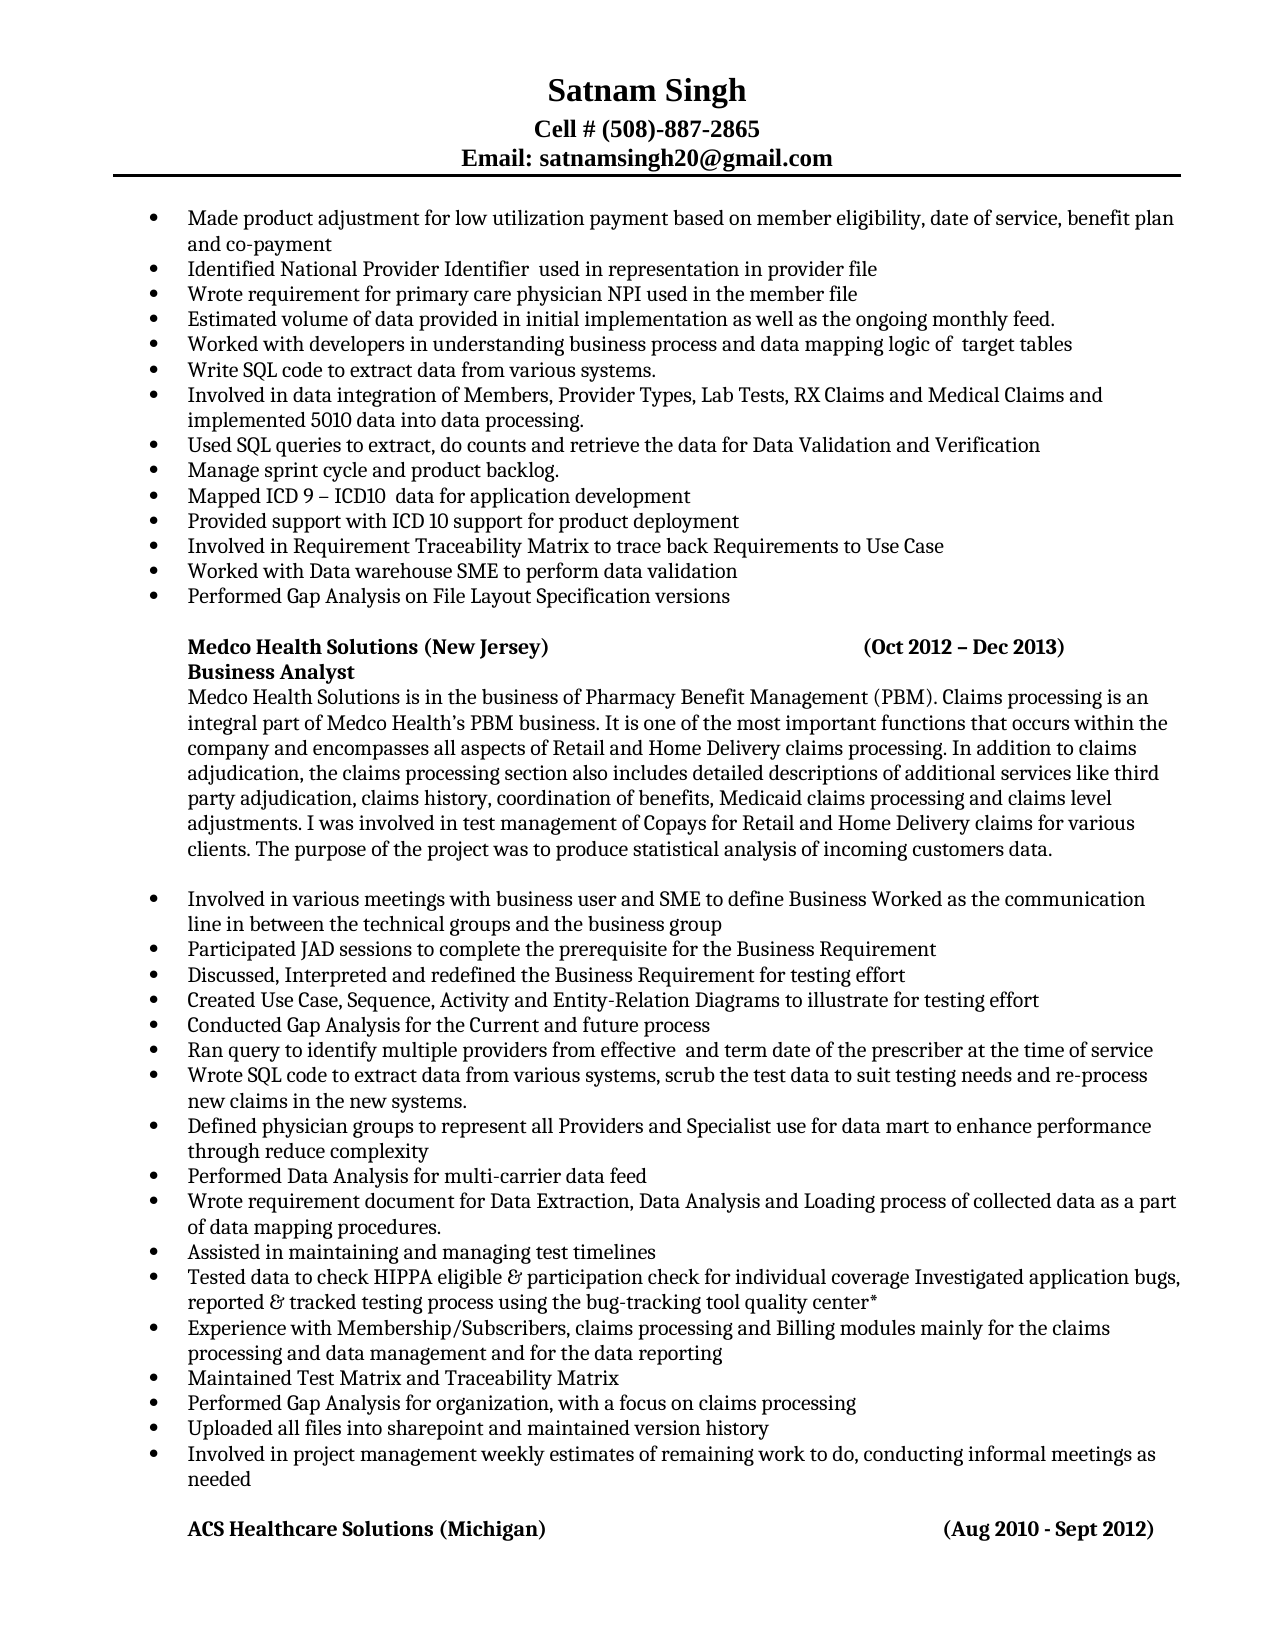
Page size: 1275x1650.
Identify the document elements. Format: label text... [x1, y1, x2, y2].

list Assisted in maintaining and managing test timelines [150, 1239, 1181, 1265]
list Manage sprint cycle and product backlog. [150, 458, 1181, 483]
subtitle Involved in data integration of Members, Provider Types, Lab Tests, RX Claims and Medical Claims and implemented 5010 data into data processing. [150, 382, 1181, 433]
text Medco Health Solutions is in the business of Pharmacy Benefit Management (PBM). Claims processing is an integral part of Medco Health’s PBM business. It is one of the most important functions that occurs within the company and encompasses all aspects of Retail and Home Delivery claims processing. In addition to claims adjudication, the claims processing section also includes detailed descriptions of additional services like third party adjudication, claims history, coordination of benefits, Medicaid claims processing and claims level adjustments. I was involved in test management of Copays for Retail and Home Delivery claims for various clients. The purpose of the project was to produce statistical analysis of incoming customers data. [187, 685, 1181, 861]
list Mapped ICD 9 – ICD10 data for application development [150, 483, 1181, 508]
list Conducted Gap Analysis for the Current and future process [150, 1013, 1181, 1038]
list Tested data to check HIPPA eligible & participation check for individual coverage Investigated application bugs, reported & tracked testing process using the bug-tracking tool quality center* [150, 1265, 1181, 1315]
list Discussed, Interpreted and redefined the Business Requirement for testing effort [150, 962, 1181, 987]
list Wrote requirement document for Data Extraction, Data Analysis and Loading process of collected data as a part of data mapping procedures. [150, 1189, 1181, 1239]
text Medco Health Solutions (New Jersey) (Oct 2012 – Dec 2013) [187, 634, 1181, 660]
list Maintained Test Matrix and Traceability Matrix [150, 1366, 1181, 1391]
text ACS Healthcare Solutions (Michigan) (Aug 2010 - Sept 2012) [187, 1517, 1181, 1542]
list Wrote SQL code to extract data from various systems, scrub the test data to suit testing needs and re-process new claims in the new systems. [150, 1063, 1181, 1113]
list Performed Gap Analysis for organization, with a focus on claims processing [150, 1391, 1181, 1416]
list Uploaded all files into sharepoint and maintained version history [150, 1416, 1181, 1441]
list Estimated volume of data provided in initial implementation as well as the ongoing monthly feed. [150, 307, 1181, 332]
list Identified National Provider Identifier used in representation in provider file [150, 256, 1181, 282]
list Worked with Data warehouse SME to perform data validation [150, 559, 1181, 584]
list Performed Data Analysis for multi-carrier data feed [150, 1164, 1181, 1189]
list Experience with Membership/Subscribers, claims processing and Billing modules mainly for the claims processing and data management and for the data reporting [150, 1315, 1181, 1366]
subtitle Used SQL queries to extract, do counts and retrieve the data for Data Validation and Verification [150, 433, 1181, 458]
list Worked with developers in understanding business process and data mapping logic of target tables [150, 332, 1181, 357]
list Ran query to identify multiple providers from effective and term date of the prescriber at the time of service [150, 1038, 1181, 1063]
text Business Analyst [187, 660, 1181, 685]
subtitle Performed Gap Analysis on File Layout Specification versions [150, 584, 1181, 609]
list Involved in Requirement Traceability Matrix to trace back Requirements to Use Case [150, 534, 1181, 559]
list Wrote requirement for primary care physician NPI used in the member file [150, 282, 1181, 307]
list Created Use Case, Sequence, Activity and Entity-Relation Diagrams to illustrate for testing effort [150, 987, 1181, 1013]
list Provided support with ICD 10 support for product deployment [150, 508, 1181, 534]
list Involved in various meetings with business user and SME to define Business Worked as the communication line in between the technical groups and the business group [150, 887, 1181, 937]
list Write SQL code to extract data from various systems. [150, 357, 1181, 382]
list Made product adjustment for low utilization payment based on member eligibility, date of service, benefit plan and co-payment [150, 206, 1181, 256]
list Participated JAD sessions to complete the prerequisite for the Business Requirement [150, 937, 1181, 962]
list Defined physician groups to represent all Providers and Specialist use for data mart to enhance performance through reduce complexity [150, 1113, 1181, 1164]
list Involved in project management weekly estimates of remaining work to do, conducting informal meetings as needed [150, 1441, 1181, 1492]
